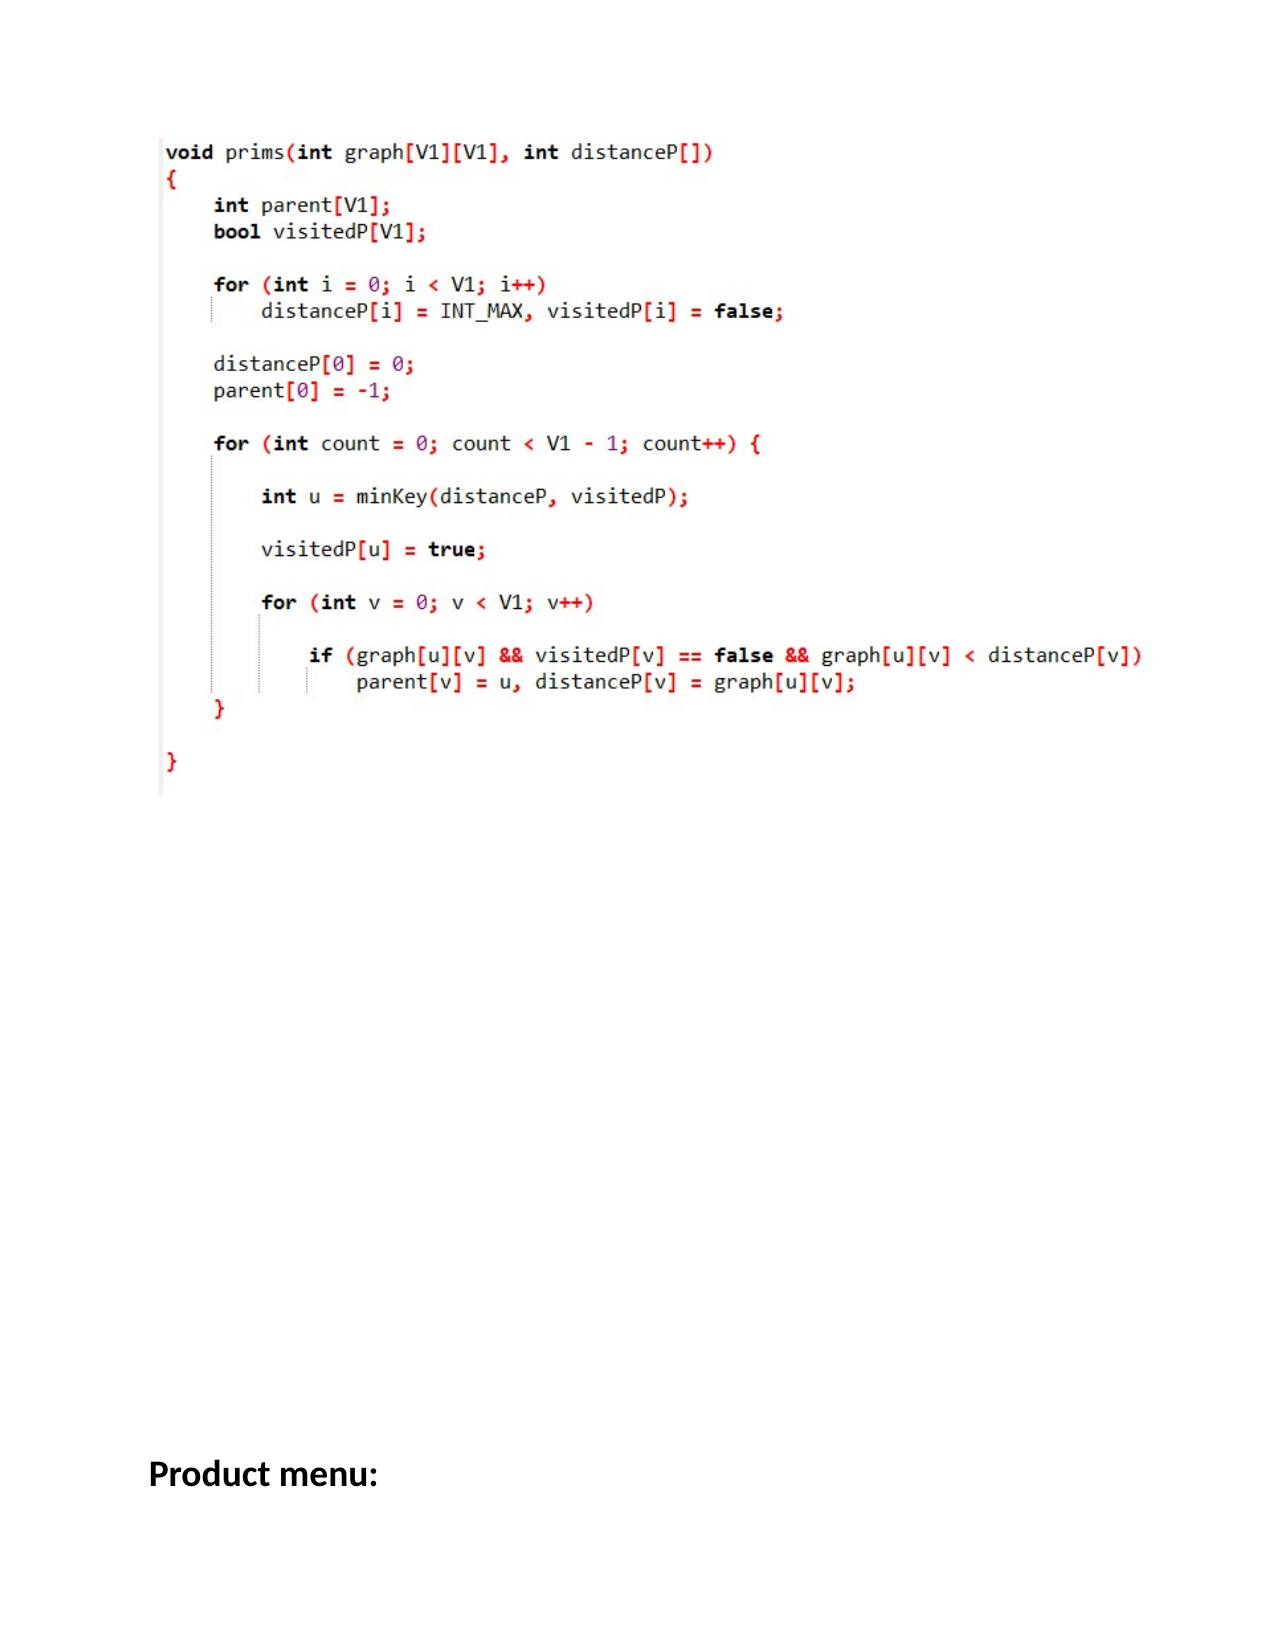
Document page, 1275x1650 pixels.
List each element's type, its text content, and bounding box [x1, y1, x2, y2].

picture [158, 138, 1154, 796]
text Product menu: [148, 1450, 1224, 1496]
